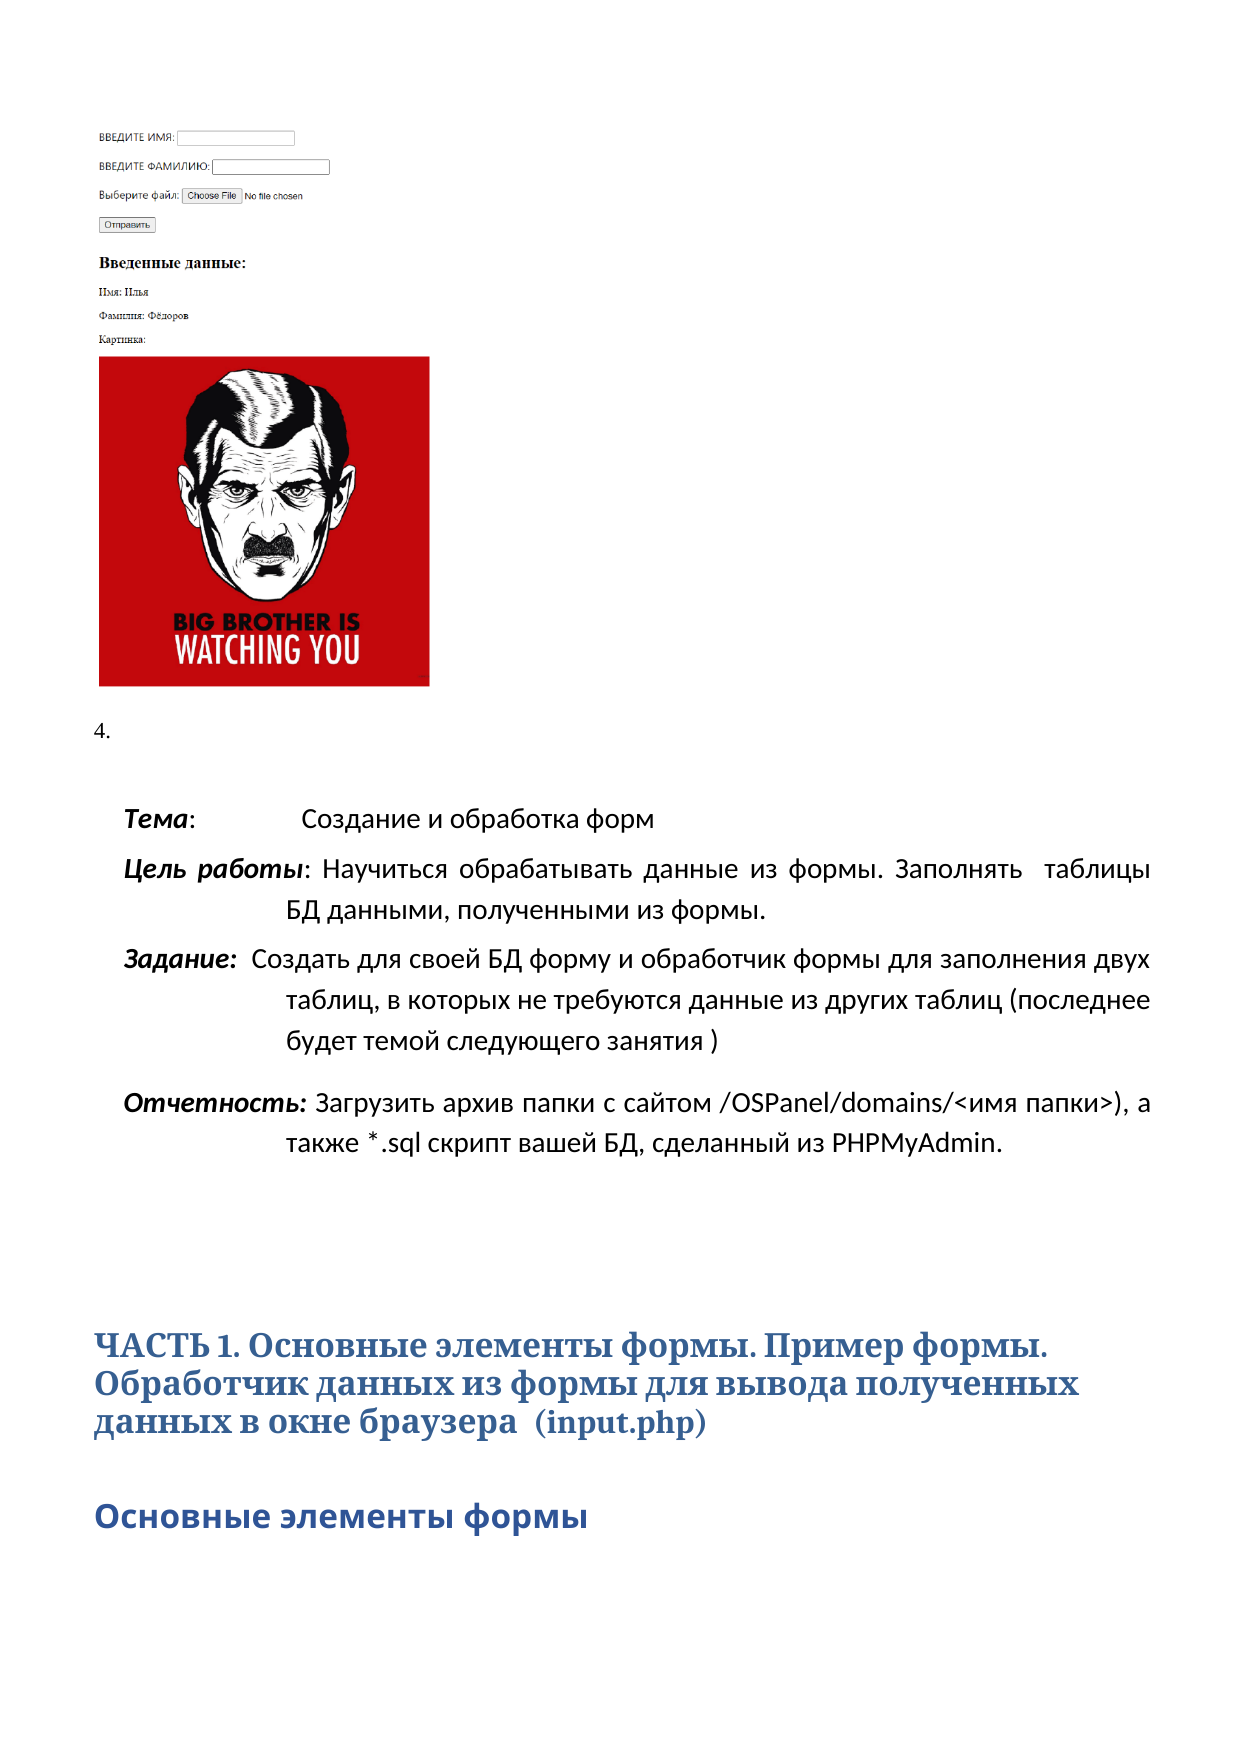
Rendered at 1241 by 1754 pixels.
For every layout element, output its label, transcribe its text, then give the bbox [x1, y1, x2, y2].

text Отчетность: Загрузить архив папки с сайтом /OSPanel/domains/<имя папки>), а также *.sql скрипт вашей БД, сделанный из PHPMyAdmin. [123, 1084, 1152, 1160]
text Задание: Создать для своей БД форму и обработчик формы для заполнения двух таблиц, в которых не требуются данные из других таблиц (последнее будет темой следующего занятия ) [123, 940, 1152, 1057]
text Цель работы: Научиться обрабатывать данные из формы. Заполнять таблицы БД данными, полученными из формы. [123, 850, 1152, 926]
text Тема: Создание и обработка форм [123, 801, 1152, 836]
subtitle Основные элементы формы [94, 1493, 1152, 1538]
list 4. [94, 717, 1152, 743]
subtitle ЧАСТЬ 1. Основные элементы формы. Пример формы. Обработчик данных из формы для вывода полученных данных в окне браузера (input.php) [94, 1327, 1152, 1442]
picture [93, 118, 1150, 691]
